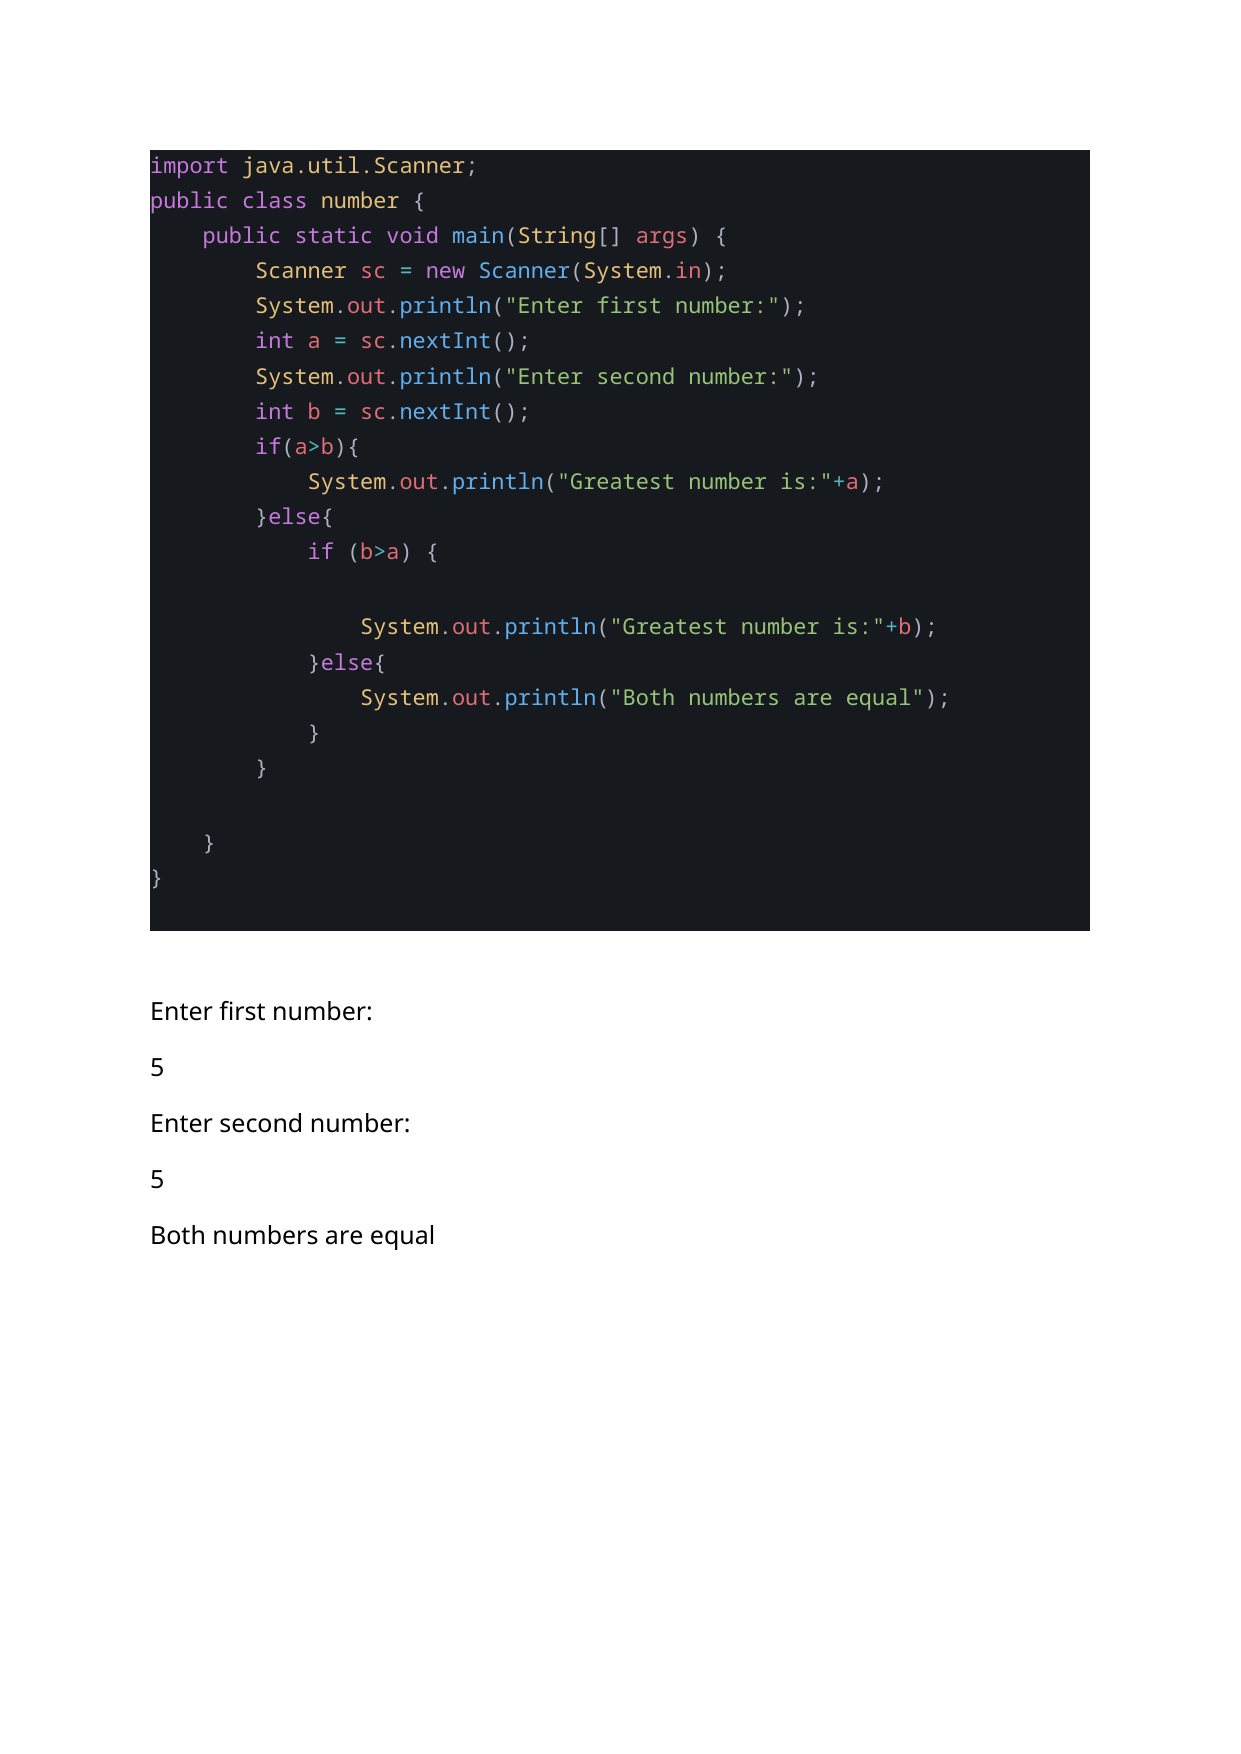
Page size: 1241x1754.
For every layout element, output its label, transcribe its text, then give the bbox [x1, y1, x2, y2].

text } [150, 862, 1090, 892]
text 5 [150, 1049, 1090, 1084]
text }else{ [150, 646, 1090, 676]
text System.out.println("Greatest number is:"+b); [150, 611, 1090, 641]
text int b = sc.nextInt(); [150, 396, 1090, 426]
text System.out.println("Greatest number is:"+a); [150, 466, 1090, 496]
text if (b>a) { [150, 536, 1090, 566]
text Enter first number: [150, 993, 1090, 1027]
text Both numbers are equal [150, 1218, 1090, 1252]
text System.out.println("Both numbers are equal"); [150, 682, 1090, 711]
text } [150, 752, 1090, 782]
text 5 [150, 1162, 1090, 1196]
text if(a>b){ [150, 431, 1090, 461]
text System.out.println("Enter first number:"); [150, 290, 1090, 320]
text }else{ [150, 501, 1090, 531]
text int a = sc.nextInt(); [150, 326, 1090, 355]
text import java.util.Scanner; [150, 150, 1090, 180]
text public static void main(String[] args) { [150, 220, 1090, 250]
text } [150, 827, 1090, 857]
text } [150, 717, 1090, 746]
text System.out.println("Enter second number:"); [150, 361, 1090, 390]
text Scanner sc = new Scanner(System.in); [150, 255, 1090, 285]
text public class number { [150, 185, 1090, 215]
text Enter second number: [150, 1106, 1090, 1140]
